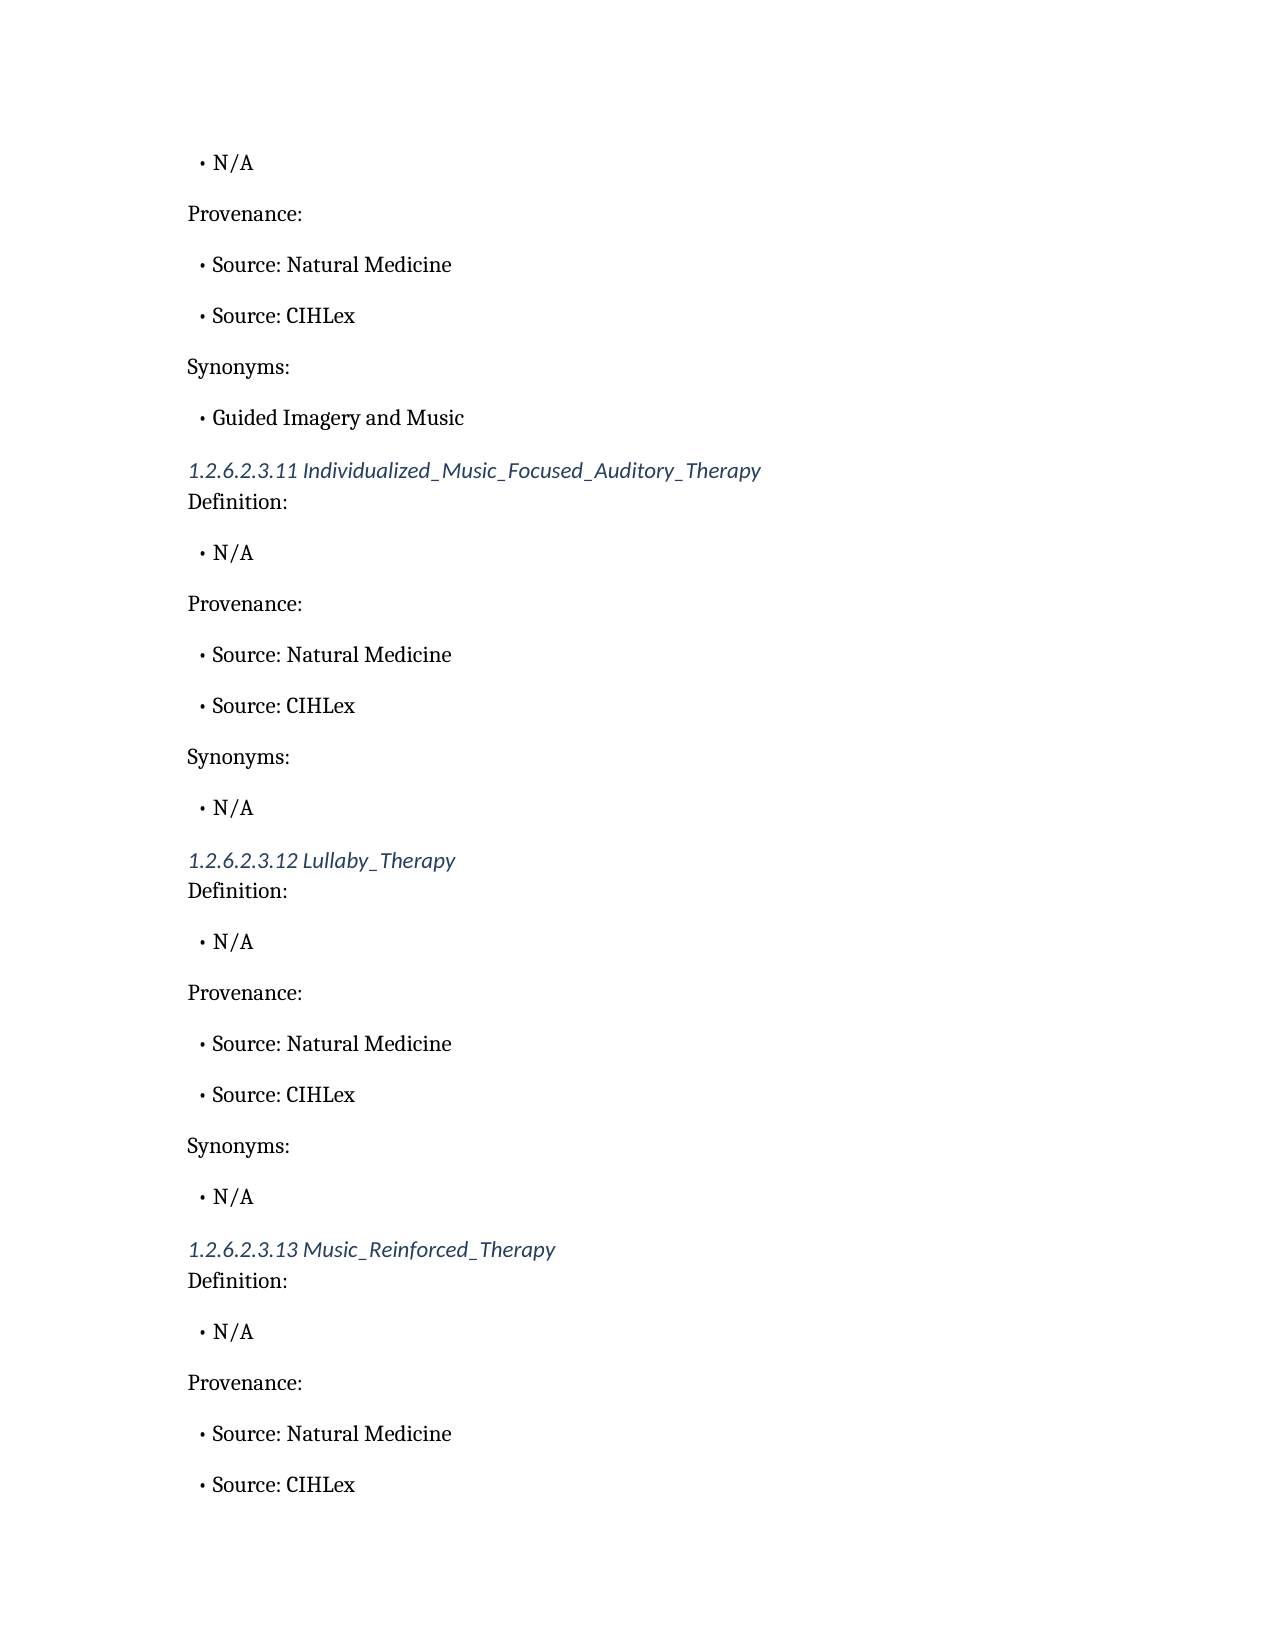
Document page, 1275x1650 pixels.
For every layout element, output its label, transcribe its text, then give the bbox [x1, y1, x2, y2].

text • Source: Natural Medicine [187, 1421, 1087, 1447]
subtitle 1.2.6.2.3.11 Individualized_Music_Focused_Auditory_Therapy [187, 456, 1087, 484]
text • Source: CIHLex [187, 303, 1087, 329]
text Provenance: [187, 591, 1087, 617]
text • N/A [187, 539, 1087, 566]
text • Guided Imagery and Music [187, 405, 1087, 432]
text • Source: CIHLex [187, 693, 1087, 719]
text Provenance: [187, 1369, 1087, 1396]
text • N/A [187, 1184, 1087, 1211]
text • Source: Natural Medicine [187, 252, 1087, 278]
text Synonyms: [187, 354, 1087, 381]
text • N/A [187, 1318, 1087, 1345]
text Synonyms: [187, 1133, 1087, 1159]
text • Source: CIHLex [187, 1082, 1087, 1108]
subtitle 1.2.6.2.3.12 Lullaby_Therapy [187, 846, 1087, 874]
text • Source: Natural Medicine [187, 642, 1087, 668]
text • N/A [187, 795, 1087, 821]
subtitle 1.2.6.2.3.13 Music_Reinforced_Therapy [187, 1235, 1087, 1263]
text Definition: [187, 1267, 1087, 1294]
text Provenance: [187, 201, 1087, 227]
text Definition: [187, 878, 1087, 904]
text • Source: Natural Medicine [187, 1031, 1087, 1057]
text • N/A [187, 150, 1087, 176]
text • Source: CIHLex [187, 1472, 1087, 1498]
text Synonyms: [187, 744, 1087, 770]
text Definition: [187, 488, 1087, 515]
text • N/A [187, 929, 1087, 955]
text Provenance: [187, 980, 1087, 1006]
